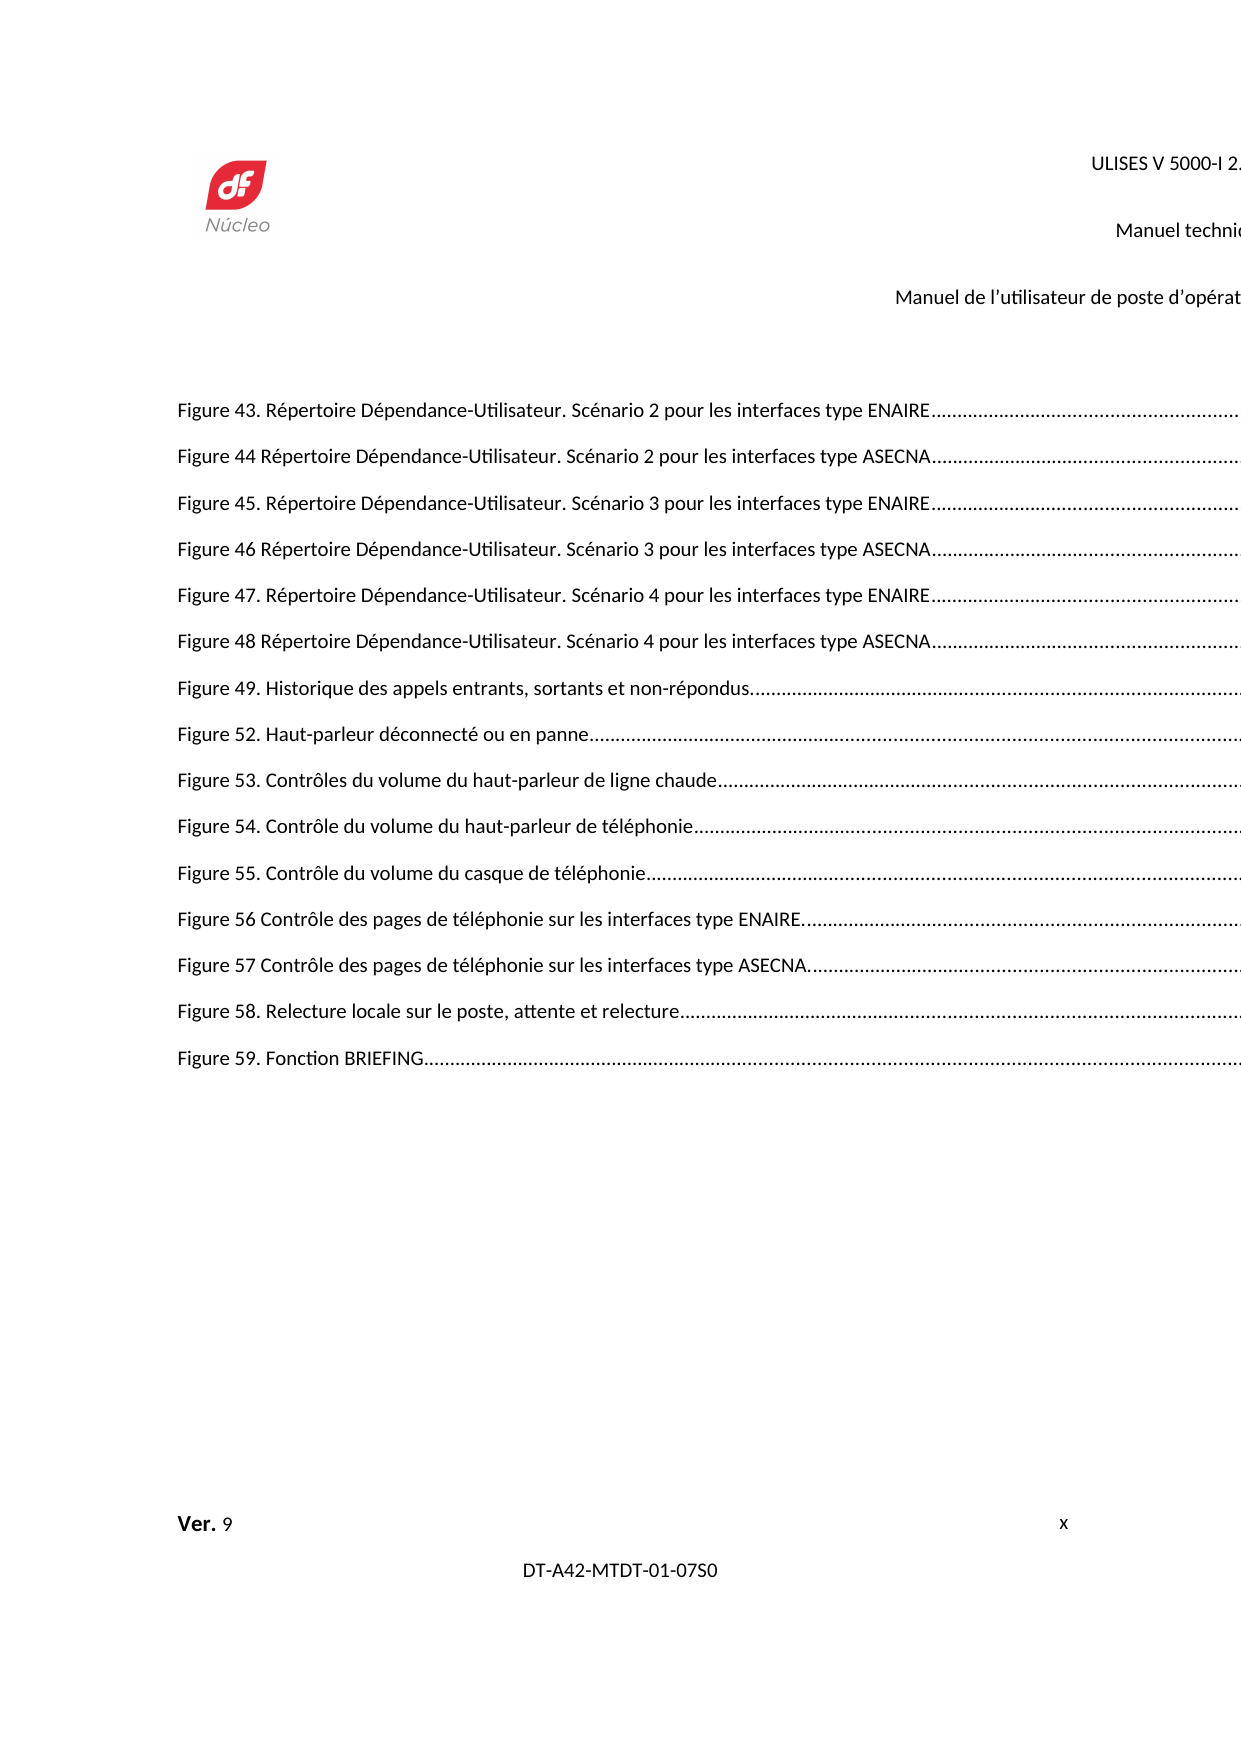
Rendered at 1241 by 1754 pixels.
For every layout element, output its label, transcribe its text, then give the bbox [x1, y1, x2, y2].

text Figure 55. Contrôle du volume du casque de téléphonie 46 [177, 860, 1063, 885]
text Figure 49. Historique des appels entrants, sortants et non-répondus. 45 [177, 675, 1063, 700]
text Figure 59. Fonction BRIEFING 52 [177, 1045, 1063, 1070]
text Figure 54. Contrôle du volume du haut-parleur de téléphonie 46 [177, 814, 1063, 839]
text Figure 47. Répertoire Dépendance-Utilisateur. Scénario 4 pour les interfaces type ENAIRE 44 [177, 582, 1063, 608]
text Figure 44 Répertoire Dépendance-Utilisateur. Scénario 2 pour les interfaces type ASECNA 43 [177, 444, 1063, 469]
text Figure 43. Répertoire Dépendance-Utilisateur. Scénario 2 pour les interfaces type ENAIRE 43 [177, 397, 1063, 423]
text Figure 52. Haut-parleur déconnecté ou en panne 46 [177, 721, 1063, 747]
text Figure 48 Répertoire Dépendance-Utilisateur. Scénario 4 pour les interfaces type ASECNA 44 [177, 629, 1063, 654]
picture [188, 150, 284, 242]
text Figure 46 Répertoire Dépendance-Utilisateur. Scénario 3 pour les interfaces type ASECNA 43 [177, 536, 1063, 562]
text Figure 53. Contrôles du volume du haut-parleur de ligne chaude 46 [177, 767, 1063, 793]
text Figure 57 Contrôle des pages de téléphonie sur les interfaces type ASECNA. 46 [177, 952, 1063, 978]
text Figure 45. Répertoire Dépendance-Utilisateur. Scénario 3 pour les interfaces type ENAIRE 43 [177, 490, 1063, 515]
text Figure 56 Contrôle des pages de téléphonie sur les interfaces type ENAIRE. 46 [177, 906, 1063, 932]
text Figure 58. Relecture locale sur le poste, attente et relecture 52 [177, 999, 1063, 1024]
